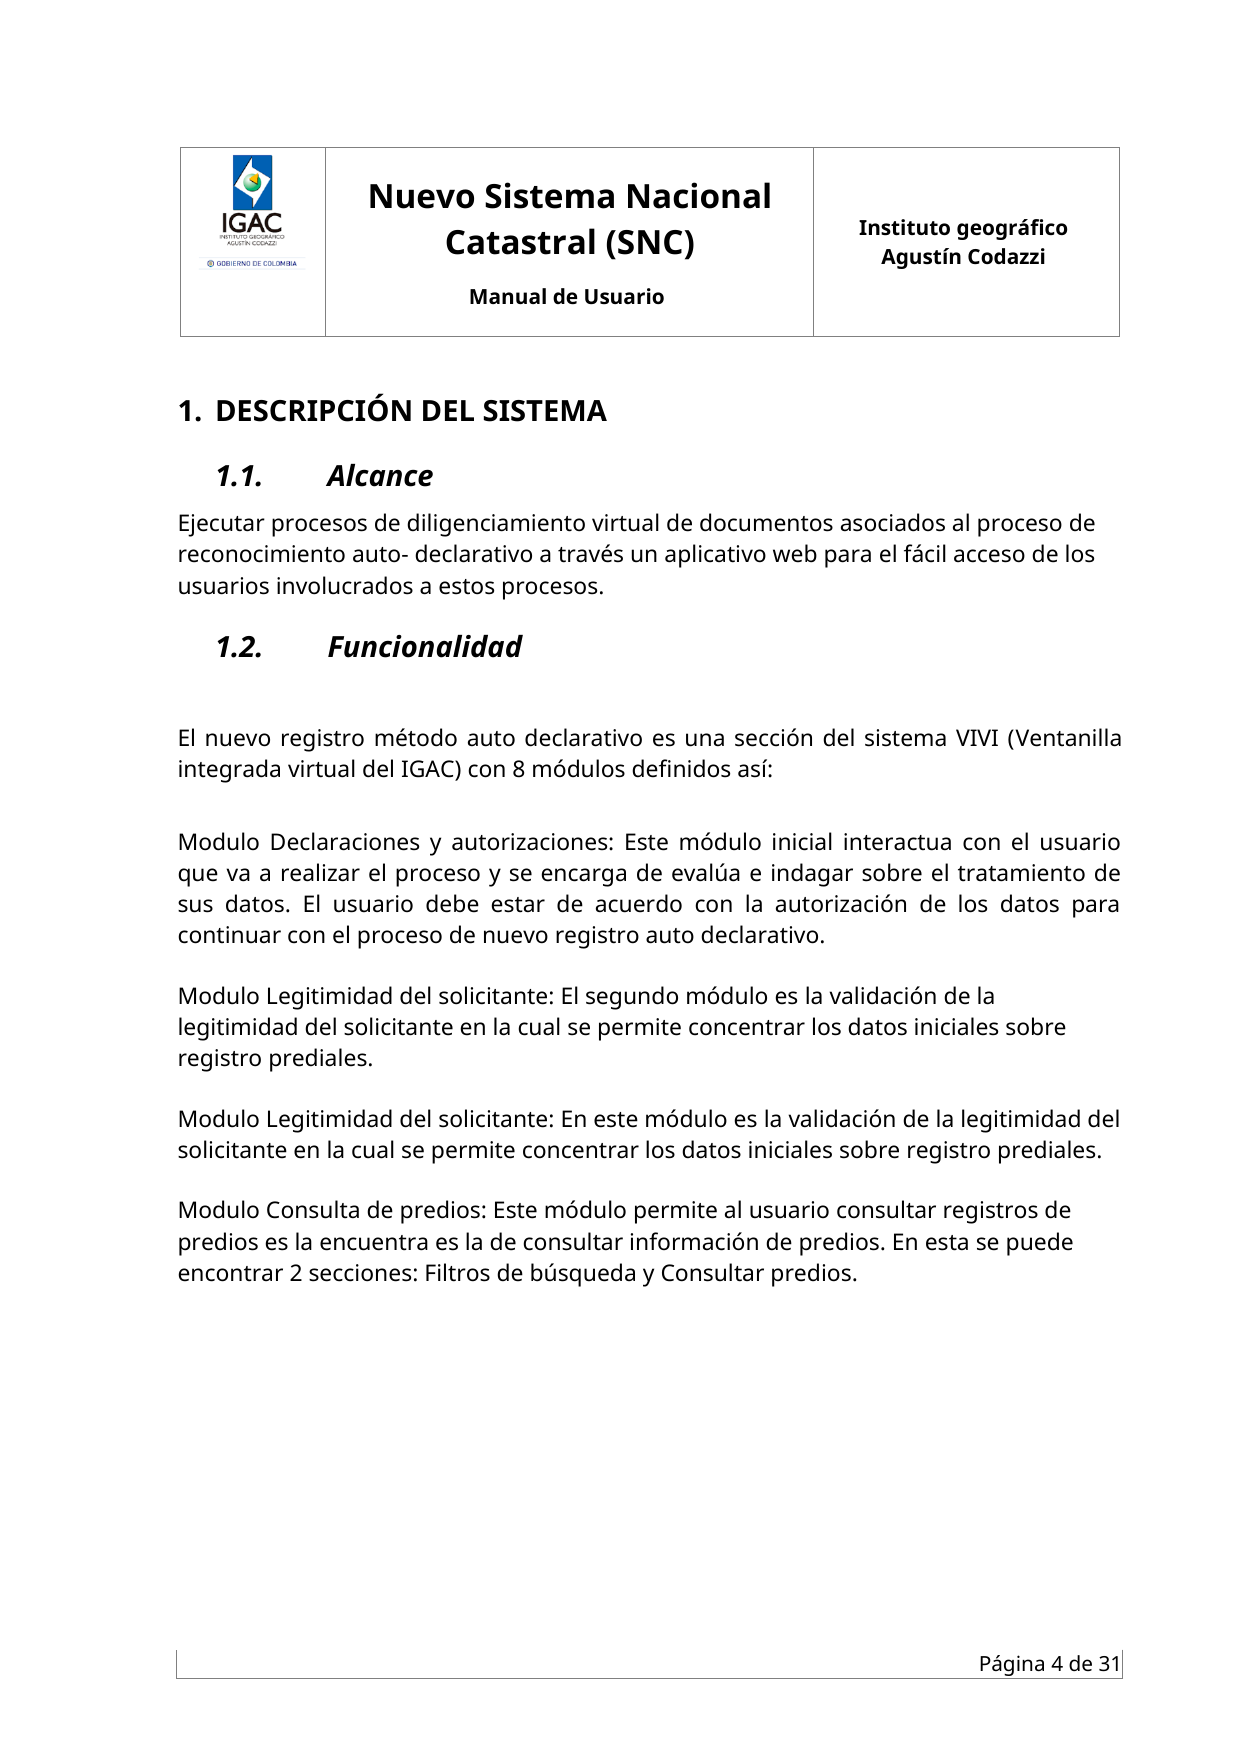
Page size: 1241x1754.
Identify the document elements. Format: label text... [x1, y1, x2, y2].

picture [183, 150, 321, 274]
subtitle DESCRIPCIÓN DEL SISTEMA [177, 390, 1122, 430]
subtitle Funcionalidad [215, 626, 1122, 666]
text Modulo Consulta de predios: Este módulo permite al usuario consultar registros de predios es la encuentra es la de consultar información de predios. En esta se puede encontrar 2 secciones: Filtros de búsqueda y Consultar predios. [177, 1194, 1122, 1288]
subtitle Alcance [215, 455, 1122, 494]
text Modulo Legitimidad del solicitante: En este módulo es la validación de la legitimidad del solicitante en la cual se permite concentrar los datos iniciales sobre registro prediales. [177, 1103, 1122, 1165]
text Modulo Declaraciones y autorizaciones: Este módulo inicial interactua con el usuario que va a realizar el proceso y se encarga de evalúa e indagar sobre el tratamiento de sus datos. El usuario debe estar de acuerdo con la autorización de los datos para continuar con el proceso de nuevo registro auto declarativo. [177, 826, 1122, 951]
text Ejecutar procesos de diligenciamiento virtual de documentos asociados al proceso de reconocimiento auto- declarativo a través un aplicativo web para el fácil acceso de los usuarios involucrados a estos procesos. [177, 507, 1122, 601]
text El nuevo registro método auto declarativo es una sección del sistema VIVI (Ventanilla integrada virtual del IGAC) con 8 módulos definidos así: [177, 722, 1122, 784]
text Modulo Legitimidad del solicitante: El segundo módulo es la validación de la legitimidad del solicitante en la cual se permite concentrar los datos iniciales sobre registro prediales. [177, 980, 1122, 1073]
